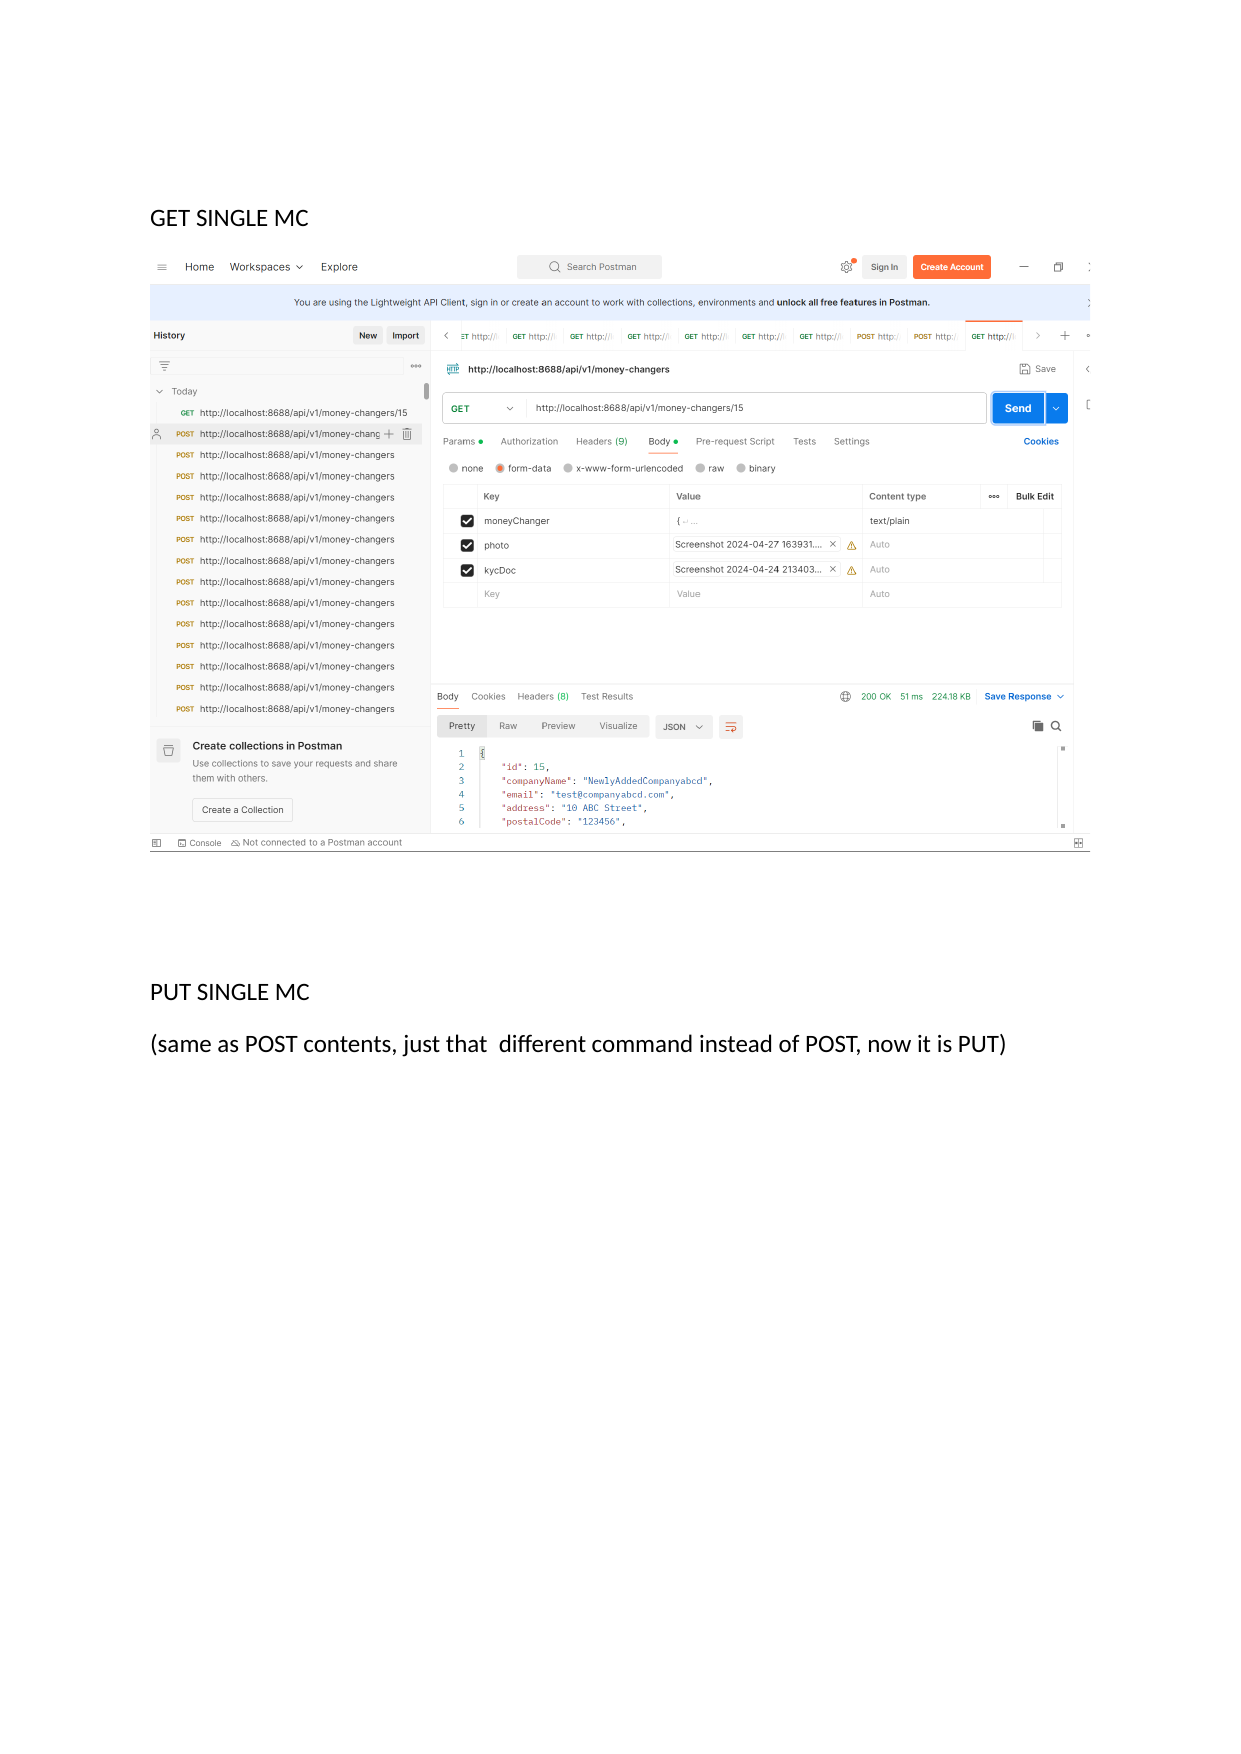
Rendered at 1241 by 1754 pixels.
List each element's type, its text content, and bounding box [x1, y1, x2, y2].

picture [150, 253, 1091, 852]
text GET SINGLE MC [150, 202, 1090, 232]
text (same as POST contents, just that different command instead of POST, now it is PUT) [150, 1028, 1090, 1058]
text PUT SINGLE MC [150, 976, 1090, 1007]
